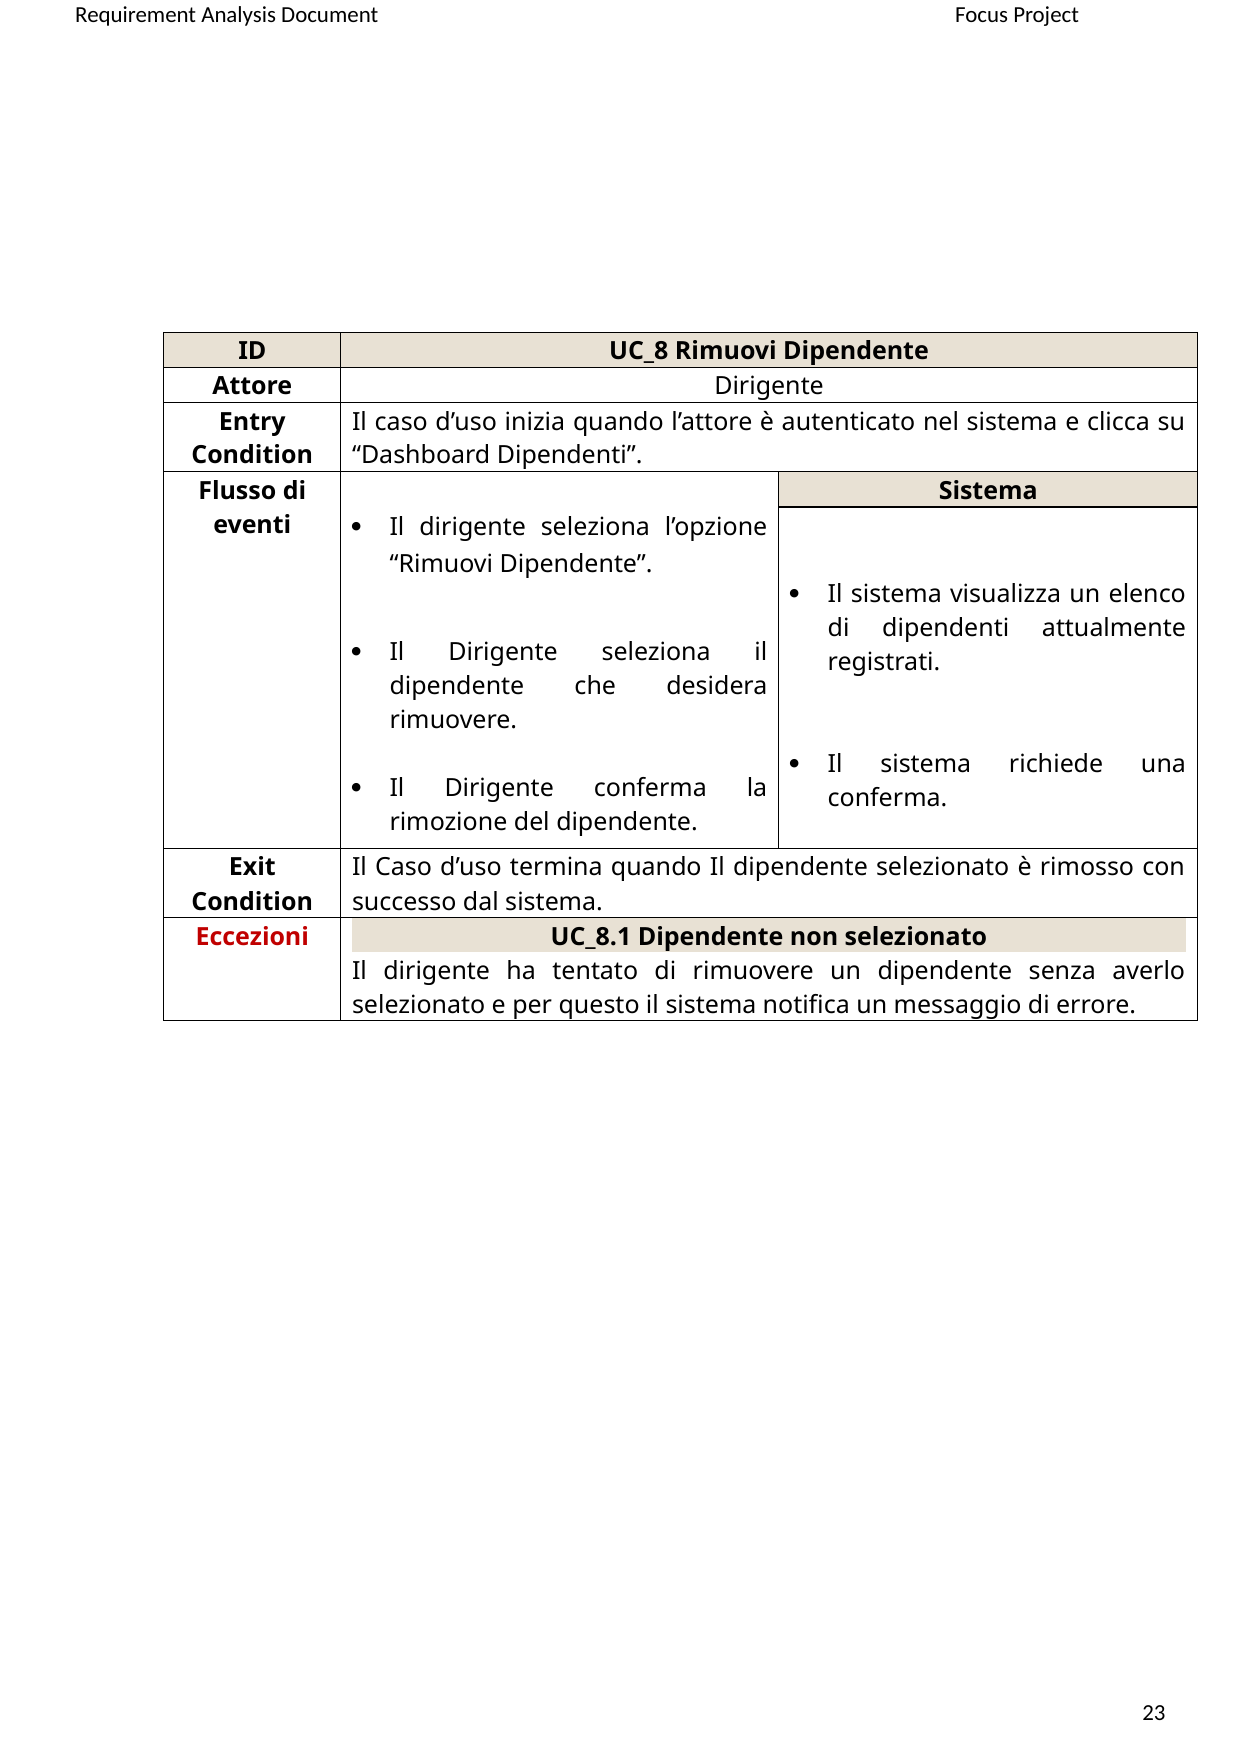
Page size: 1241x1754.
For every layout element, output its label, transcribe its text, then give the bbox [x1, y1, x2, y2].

table_cell Dirigente [341, 368, 1197, 402]
table_cell Flusso di eventi [164, 472, 340, 848]
table_cell Entry Condition [164, 403, 340, 471]
table_cell Eccezioni [164, 918, 340, 1020]
table_cell Sistema [779, 472, 1197, 506]
table_cell UC_8.1 Dipendente non selezionato Il dirigente ha tentato di rimuovere un dipendente senza averlo selezionato e per questo il sistema notifica un messaggio di errore. [341, 918, 1197, 1020]
table_cell Attore [164, 368, 340, 402]
table_cell Il Caso d’uso termina quando Il dipendente selezionato è rimosso con successo dal sistema. [341, 849, 1197, 917]
table_cell Il dirigente seleziona l’opzione “Rimuovi Dipendente”. Il Dirigente seleziona il dipendente che desidera rimuovere. Il Dirigente conferma la rimozione del dipendente. [341, 472, 778, 848]
table_header ID [164, 333, 340, 367]
table_header UC_8 Rimuovi Dipendente [341, 333, 1197, 367]
table_cell Exit Condition [164, 849, 340, 917]
table_cell Il sistema visualizza un elenco di dipendenti attualmente registrati. Il sistema richiede una conferma. [779, 508, 1197, 848]
table_cell Il caso d’uso inizia quando l’attore è autenticato nel sistema e clicca su “Dashboard Dipendenti”. [341, 403, 1197, 471]
